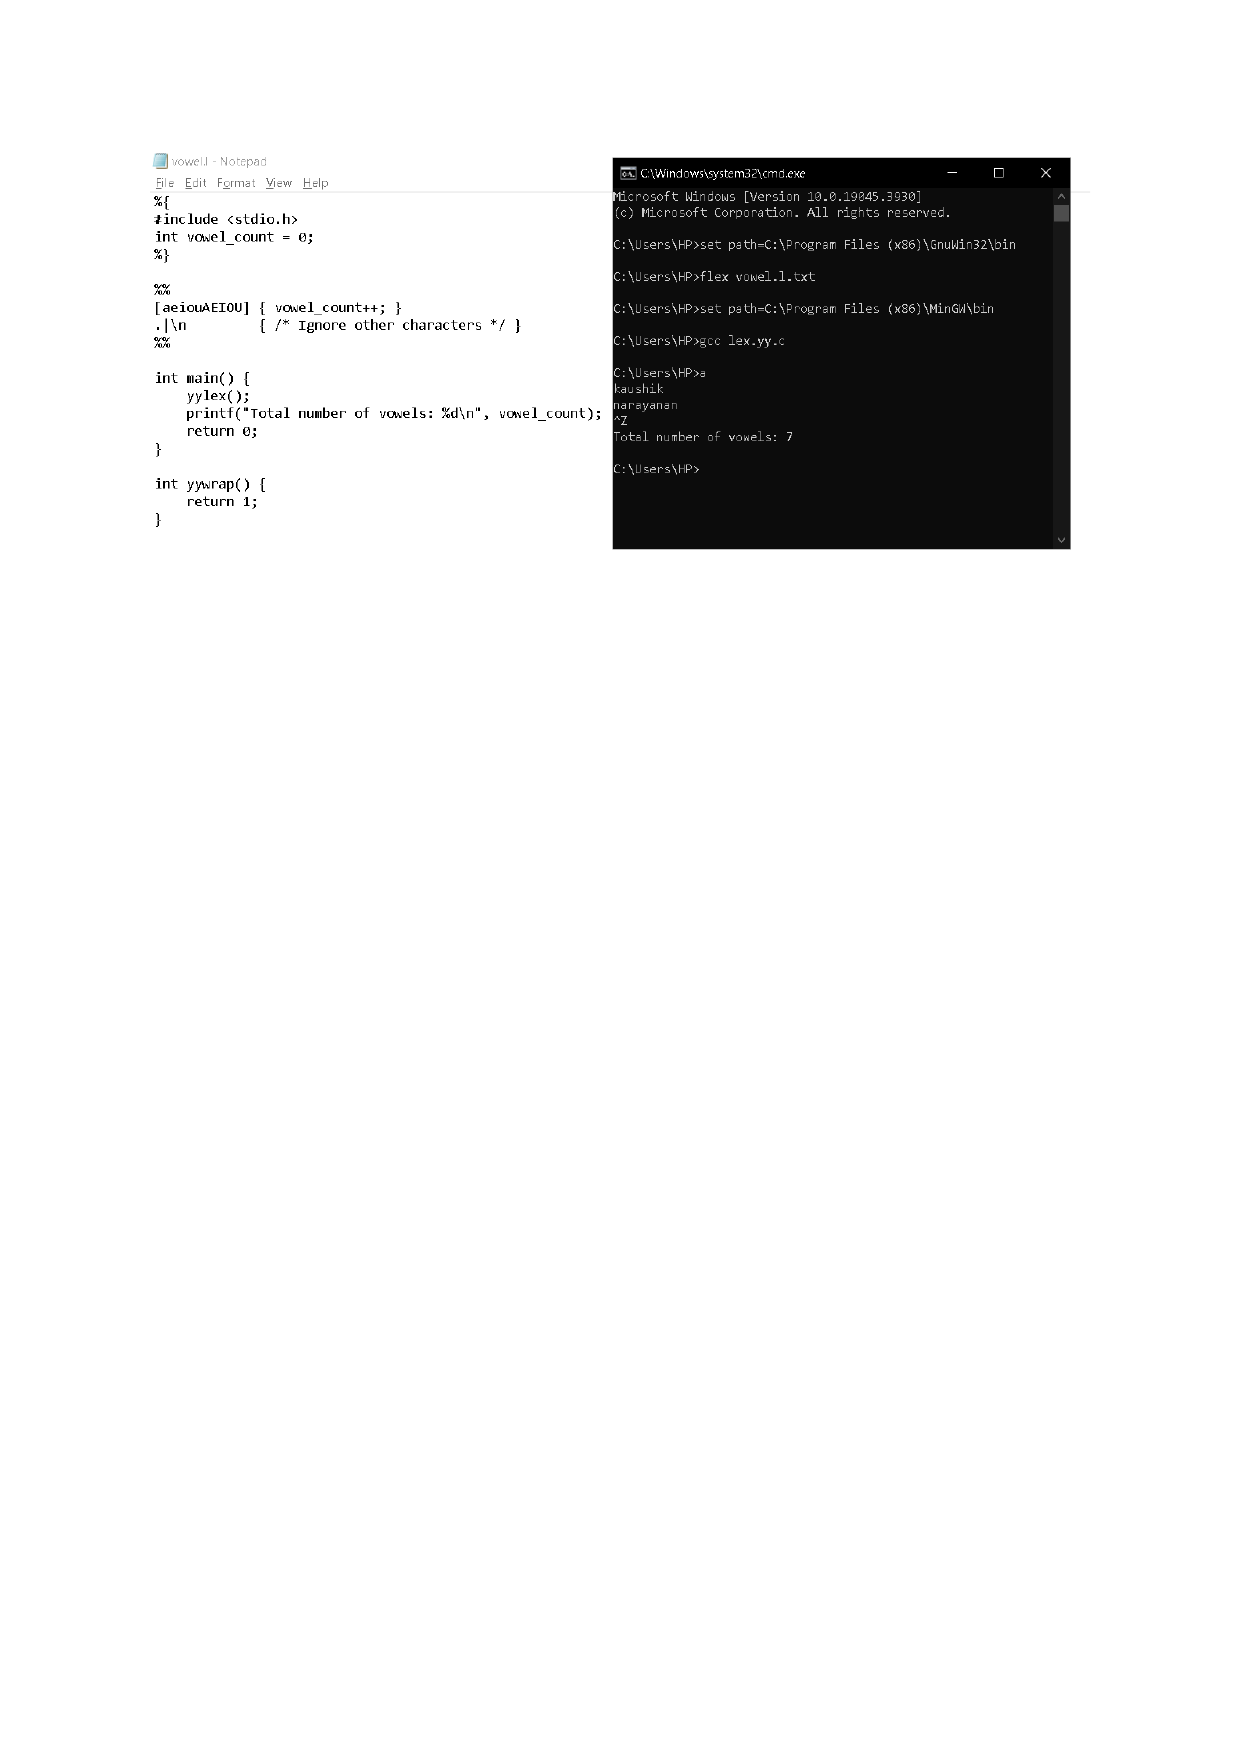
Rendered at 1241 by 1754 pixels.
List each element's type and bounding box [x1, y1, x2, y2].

picture [150, 150, 1091, 626]
